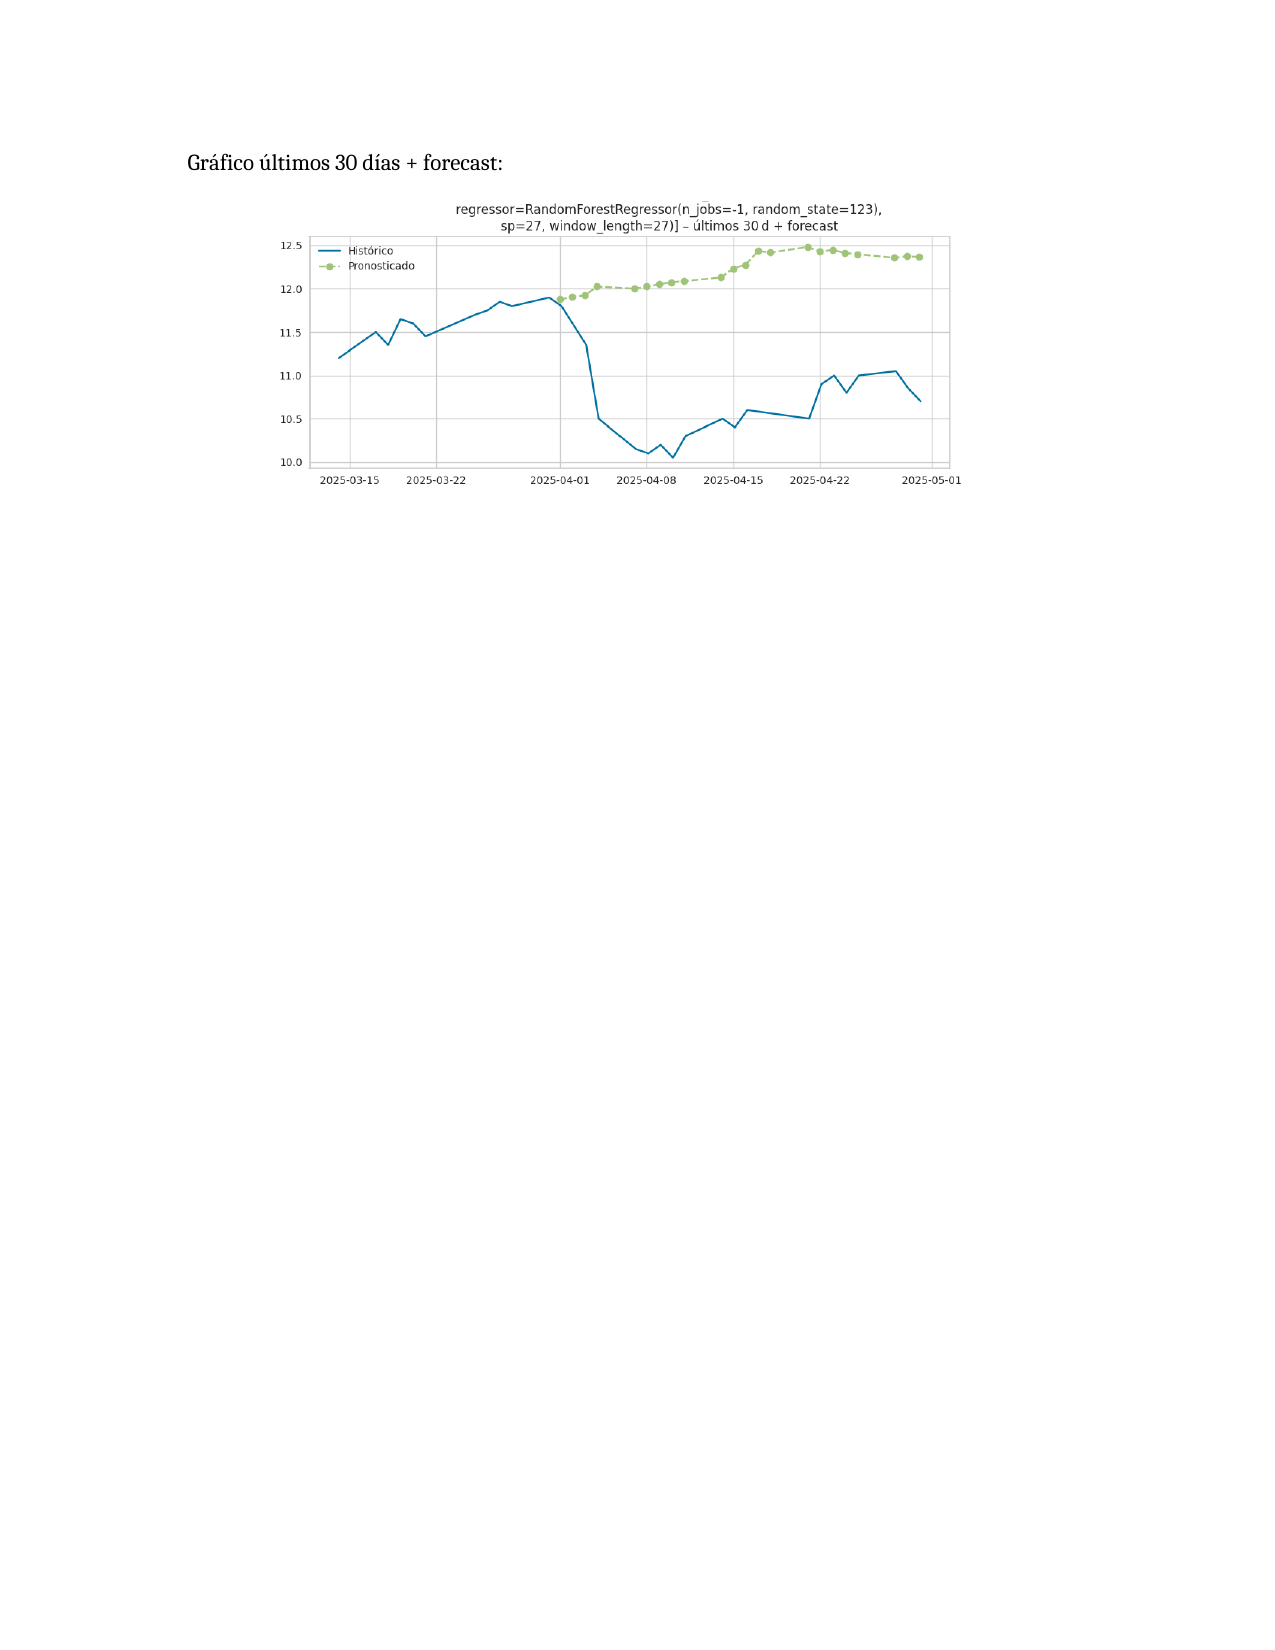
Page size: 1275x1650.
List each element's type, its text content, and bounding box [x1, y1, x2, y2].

text Gráfico últimos 30 días + forecast: [187, 150, 1087, 176]
picture [206, 201, 1032, 501]
